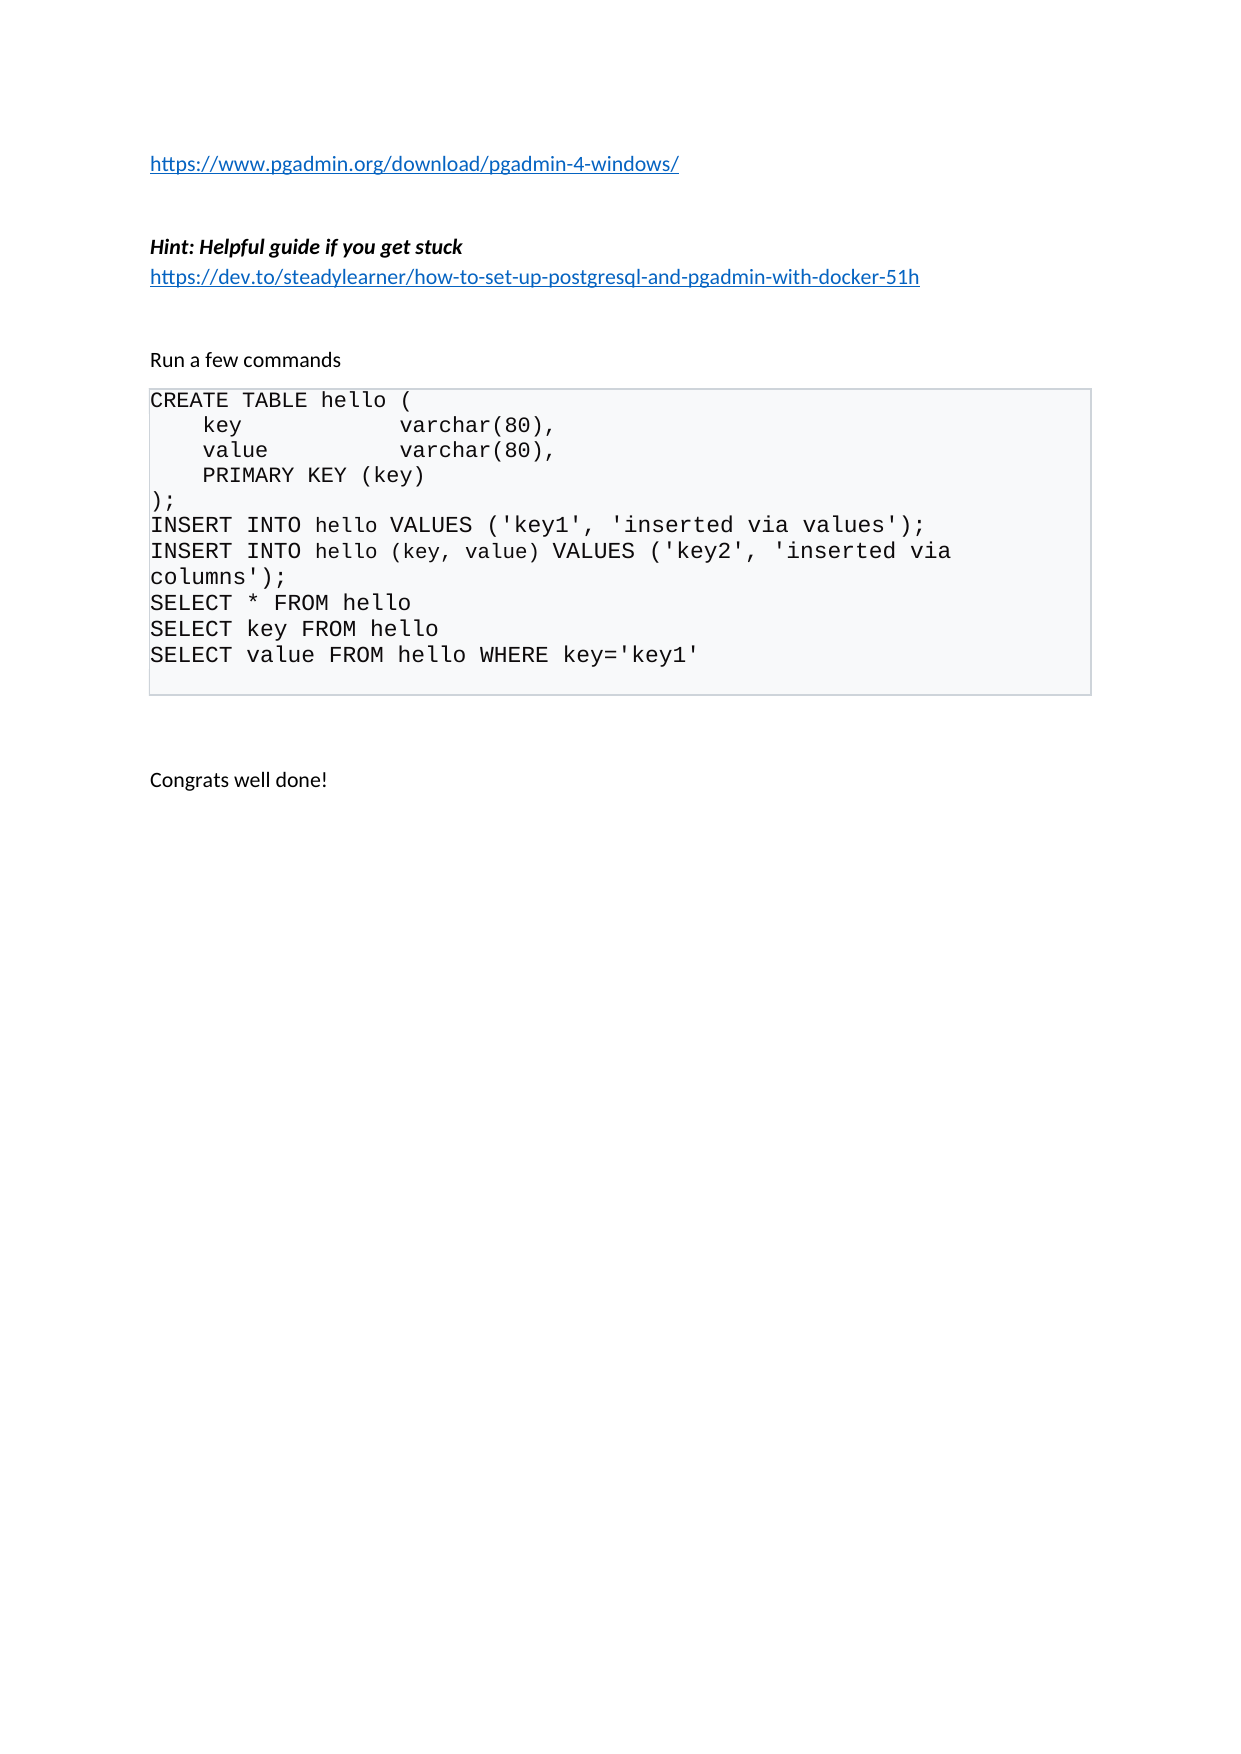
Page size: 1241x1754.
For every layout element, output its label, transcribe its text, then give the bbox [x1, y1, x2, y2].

text INSERT INTO hello (key, value) VALUES ('key2', 'inserted via columns'); SELECT * FROM hello SELECT key FROM hello [150, 539, 1090, 643]
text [150, 150, 1090, 177]
text PRIMARY KEY (key) [150, 464, 1090, 489]
text value varchar(80), [150, 439, 1090, 464]
text INSERT INTO hello VALUES ('key1', 'inserted via values'); [150, 514, 1090, 539]
text Congrats well done! [150, 767, 1090, 793]
text Run a few commands [150, 346, 1090, 373]
text CREATE TABLE hello ( [150, 390, 1090, 414]
text Hint: Helpful guide if you get stuck https://dev.to/steadylearner/how-to-set-up-postgresql-and-pgadmin-with-docker-51h [150, 233, 1090, 289]
text ); [150, 489, 1090, 514]
text SELECT value FROM hello WHERE key='key1' [150, 643, 1090, 668]
text key varchar(80), [150, 414, 1090, 439]
